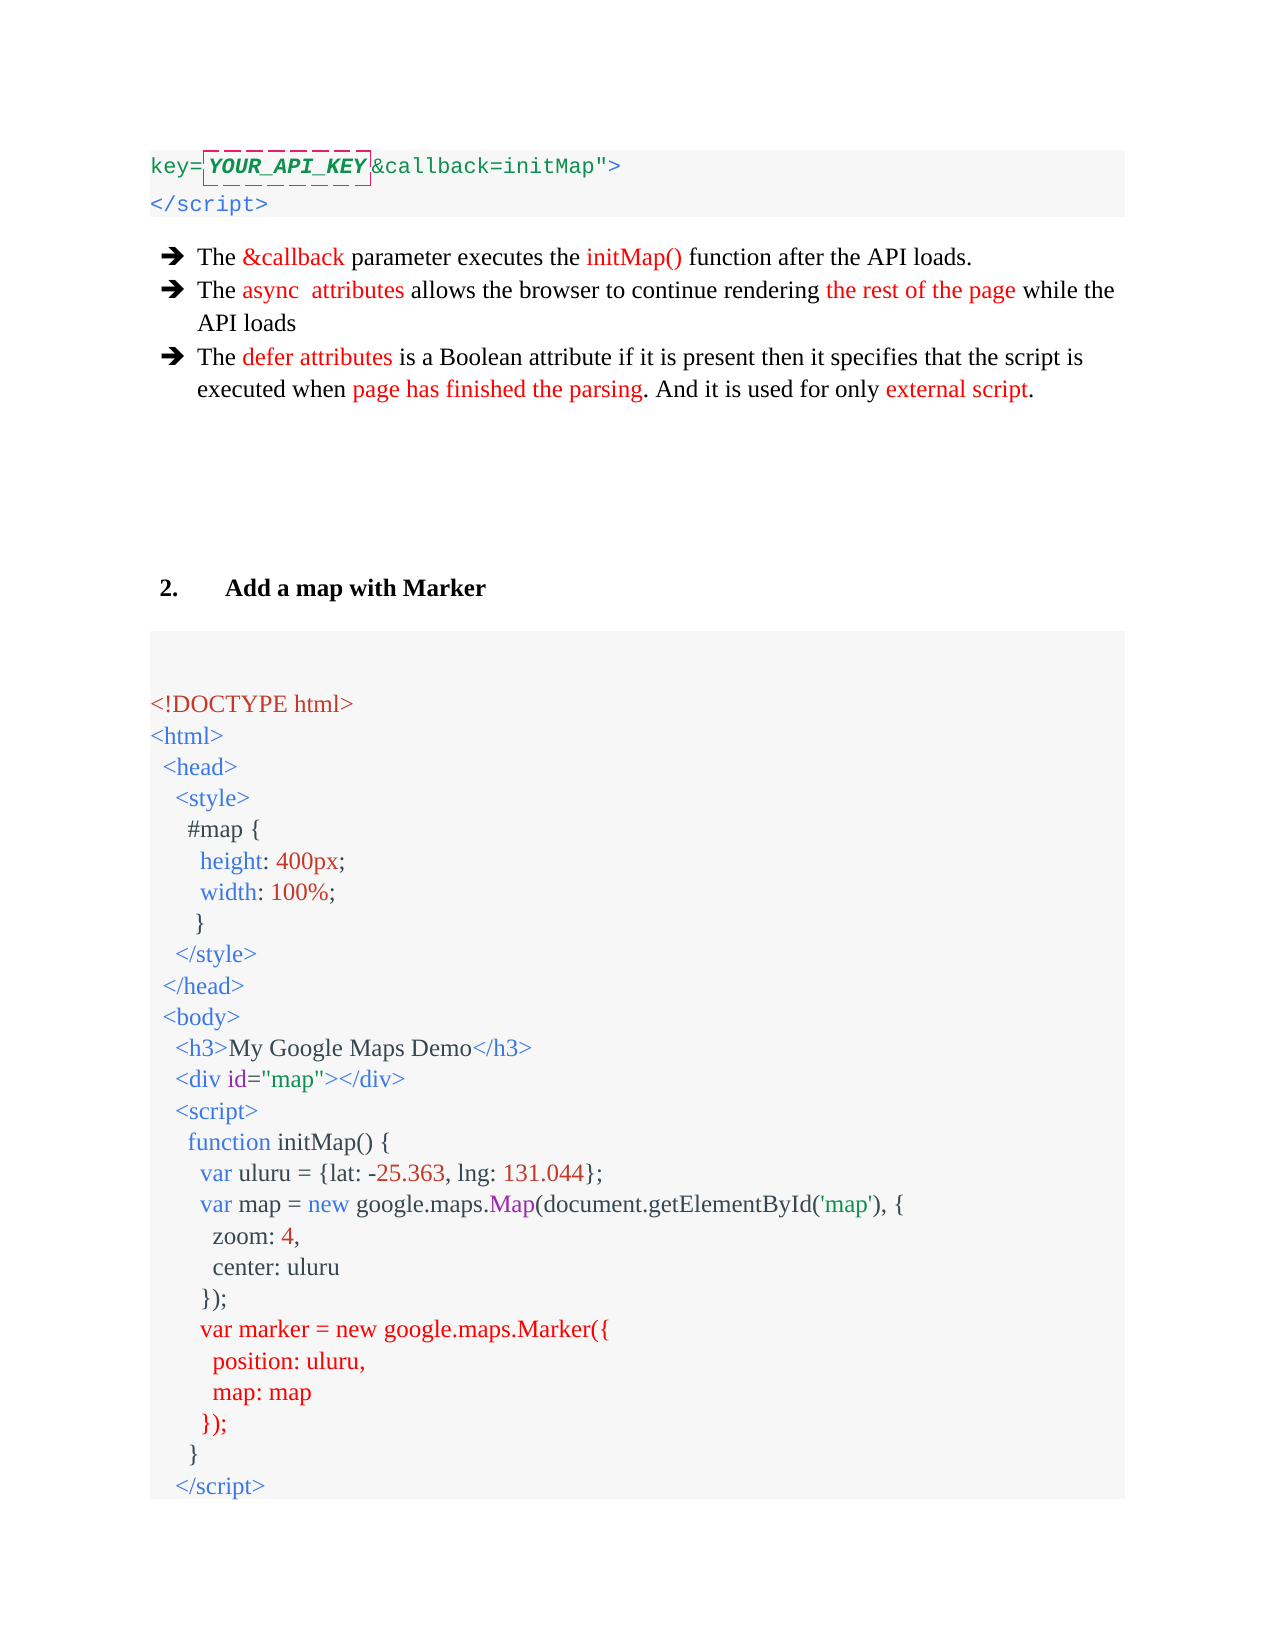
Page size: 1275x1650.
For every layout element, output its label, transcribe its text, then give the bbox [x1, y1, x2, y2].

list The async attributes allows the browser to continue rendering the rest of the page while the API loads [159, 276, 1125, 337]
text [150, 687, 1125, 1499]
list Add a map with Marker [159, 573, 1125, 601]
list The &callback parameter executes the initMap() function after the API loads. [159, 242, 1125, 271]
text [150, 150, 1125, 217]
list The defer attributes is a Boolean attribute if it is present then it specifies that the script is executed when page has finished the parsing. And it is used for only external script. [159, 342, 1125, 403]
